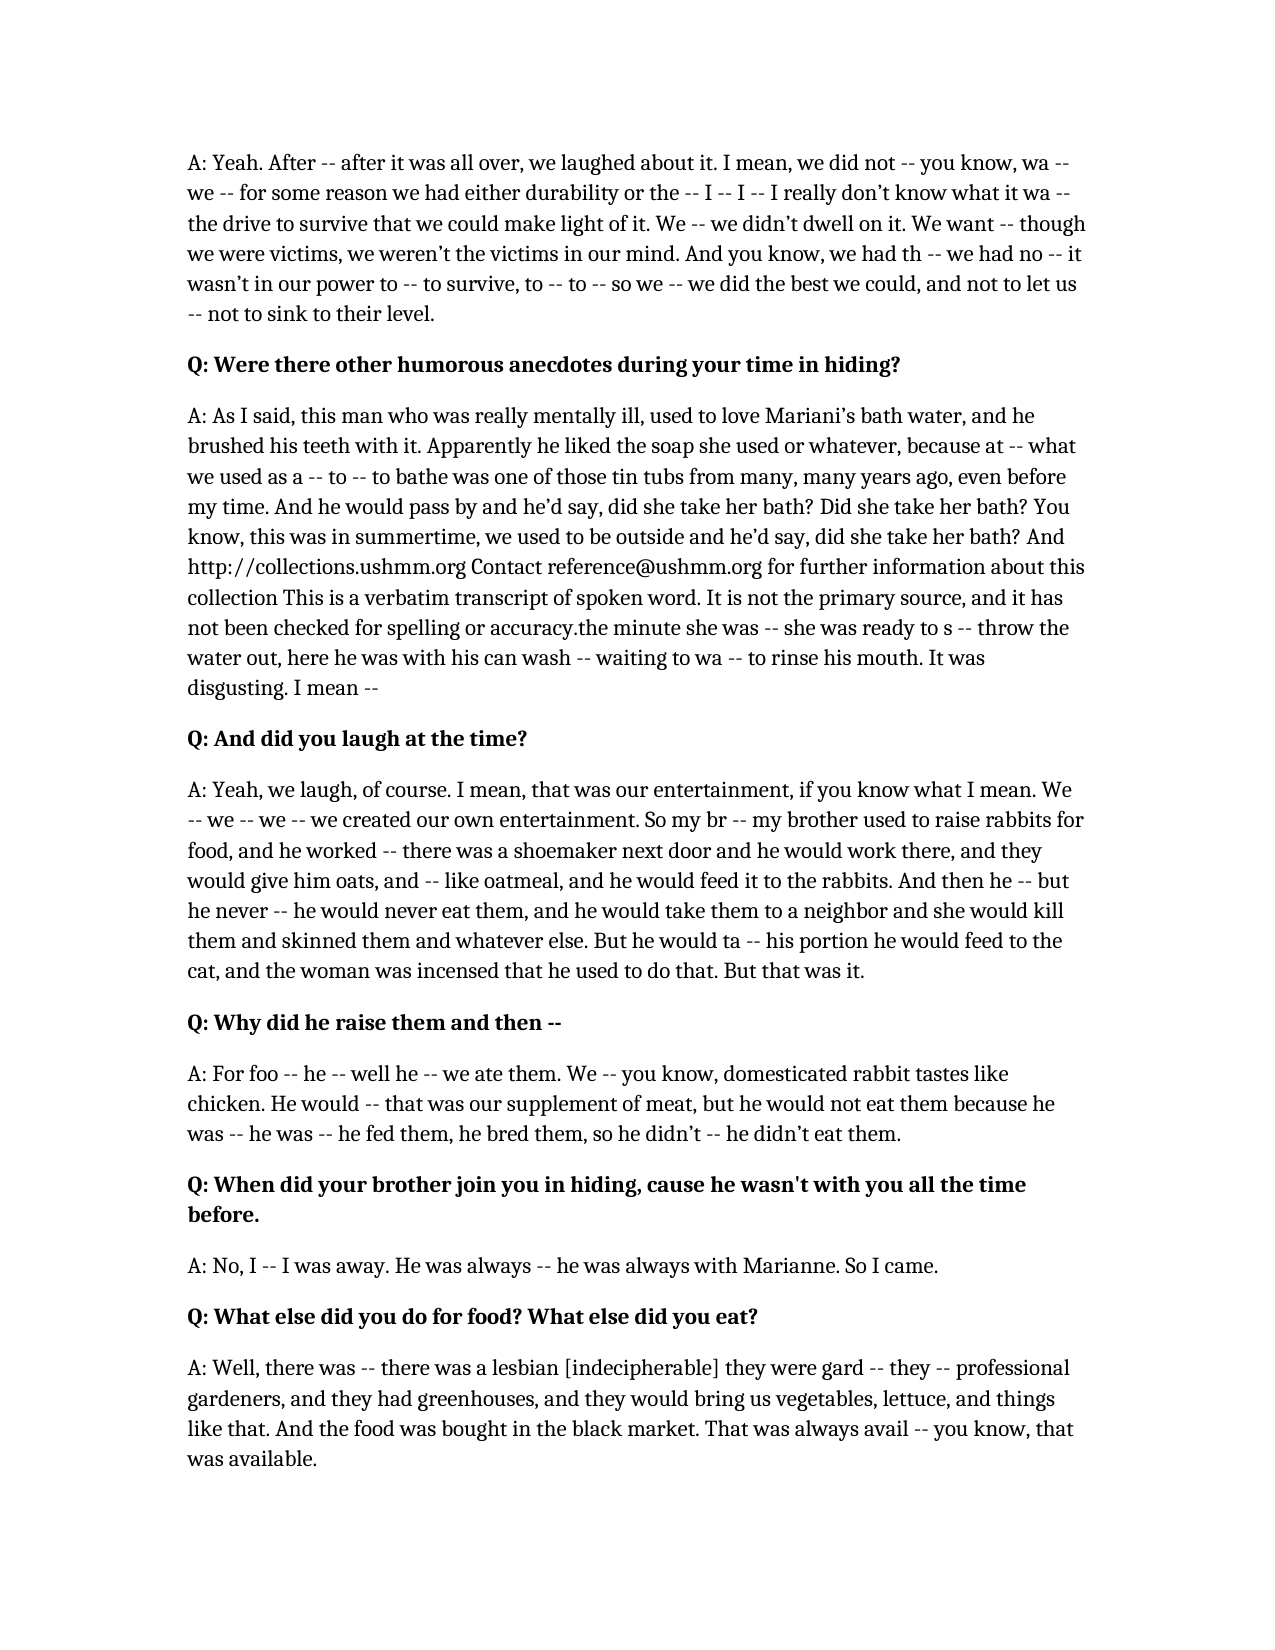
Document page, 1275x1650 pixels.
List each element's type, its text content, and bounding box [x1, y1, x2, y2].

text Q: When did your brother join you in hiding, cause he wasn't with you all the time before. [187, 1172, 1087, 1228]
text A: No, I -- I was away. He was always -- he was always with Marianne. So I came. [187, 1253, 1087, 1279]
text Q: And did you laugh at the time? [187, 726, 1087, 752]
text A: Yeah, we laugh, of course. I mean, that was our entertainment, if you know what I mean. We -- we -- we -- we created our own entertainment. So my br -- my brother used to raise rabbits for food, and he worked -- there was a shoemaker next door and he would work there, and they would give him oats, and -- like oatmeal, and he would feed it to the rabbits. And then he -- but he never -- he would never eat them, and he would take them to a neighbor and she would kill them and skinned them and whatever else. But he would ta -- his portion he would feed to the cat, and the woman was incensed that he used to do that. But that was it. [187, 777, 1087, 985]
text A: Yeah. After -- after it was all over, we laughed about it. I mean, we did not -- you know, wa -- we -- for some reason we had either durability or the -- I -- I -- I really don’t know what it wa -- the drive to survive that we could make light of it. We -- we didn’t dwell on it. We want -- though we were victims, we weren’t the victims in our mind. And you know, we had th -- we had no -- it wasn’t in our power to -- to survive, to -- to -- so we -- we did the best we could, and not to let us -- not to sink to their level. [187, 150, 1087, 327]
text A: As I said, this man who was really mentally ill, used to love Mariani’s bath water, and he brushed his teeth with it. Apparently he liked the soap she used or whatever, because at -- what we used as a -- to -- to bathe was one of those tin tubs from many, many years ago, even before my time. And he would pass by and he’d say, did she take her bath? Did she take her bath? You know, this was in summertime, we used to be outside and he’d say, did she take her bath? And http://collections.ushmm.org Contact reference@ushmm.org for further information about this collection This is a verbatim transcript of spoken word. It is not the primary source, and it has not been checked for spelling or accuracy.the minute she was -- she was ready to s -- throw the water out, here he was with his can wash -- waiting to wa -- to rinse his mouth. It was disgusting. I mean -- [187, 403, 1087, 701]
text Q: Were there other humorous anecdotes during your time in hiding? [187, 352, 1087, 378]
text A: For foo -- he -- well he -- we ate them. We -- you know, domesticated rabbit tastes like chicken. He would -- that was our supplement of meat, but he would not eat them because he was -- he was -- he fed them, he bred them, so he didn’t -- he didn’t eat them. [187, 1060, 1087, 1147]
text A: Well, there was -- there was a lesbian [indecipherable] they were gard -- they -- professional gardeners, and they had greenhouses, and they would bring us vegetables, lettuce, and things like that. And the food was bought in the black market. That was always avail -- you know, that was available. [187, 1355, 1087, 1472]
text Q: Why did he raise them and then -- [187, 1009, 1087, 1036]
text Q: What else did you do for food? What else did you eat? [187, 1304, 1087, 1331]
